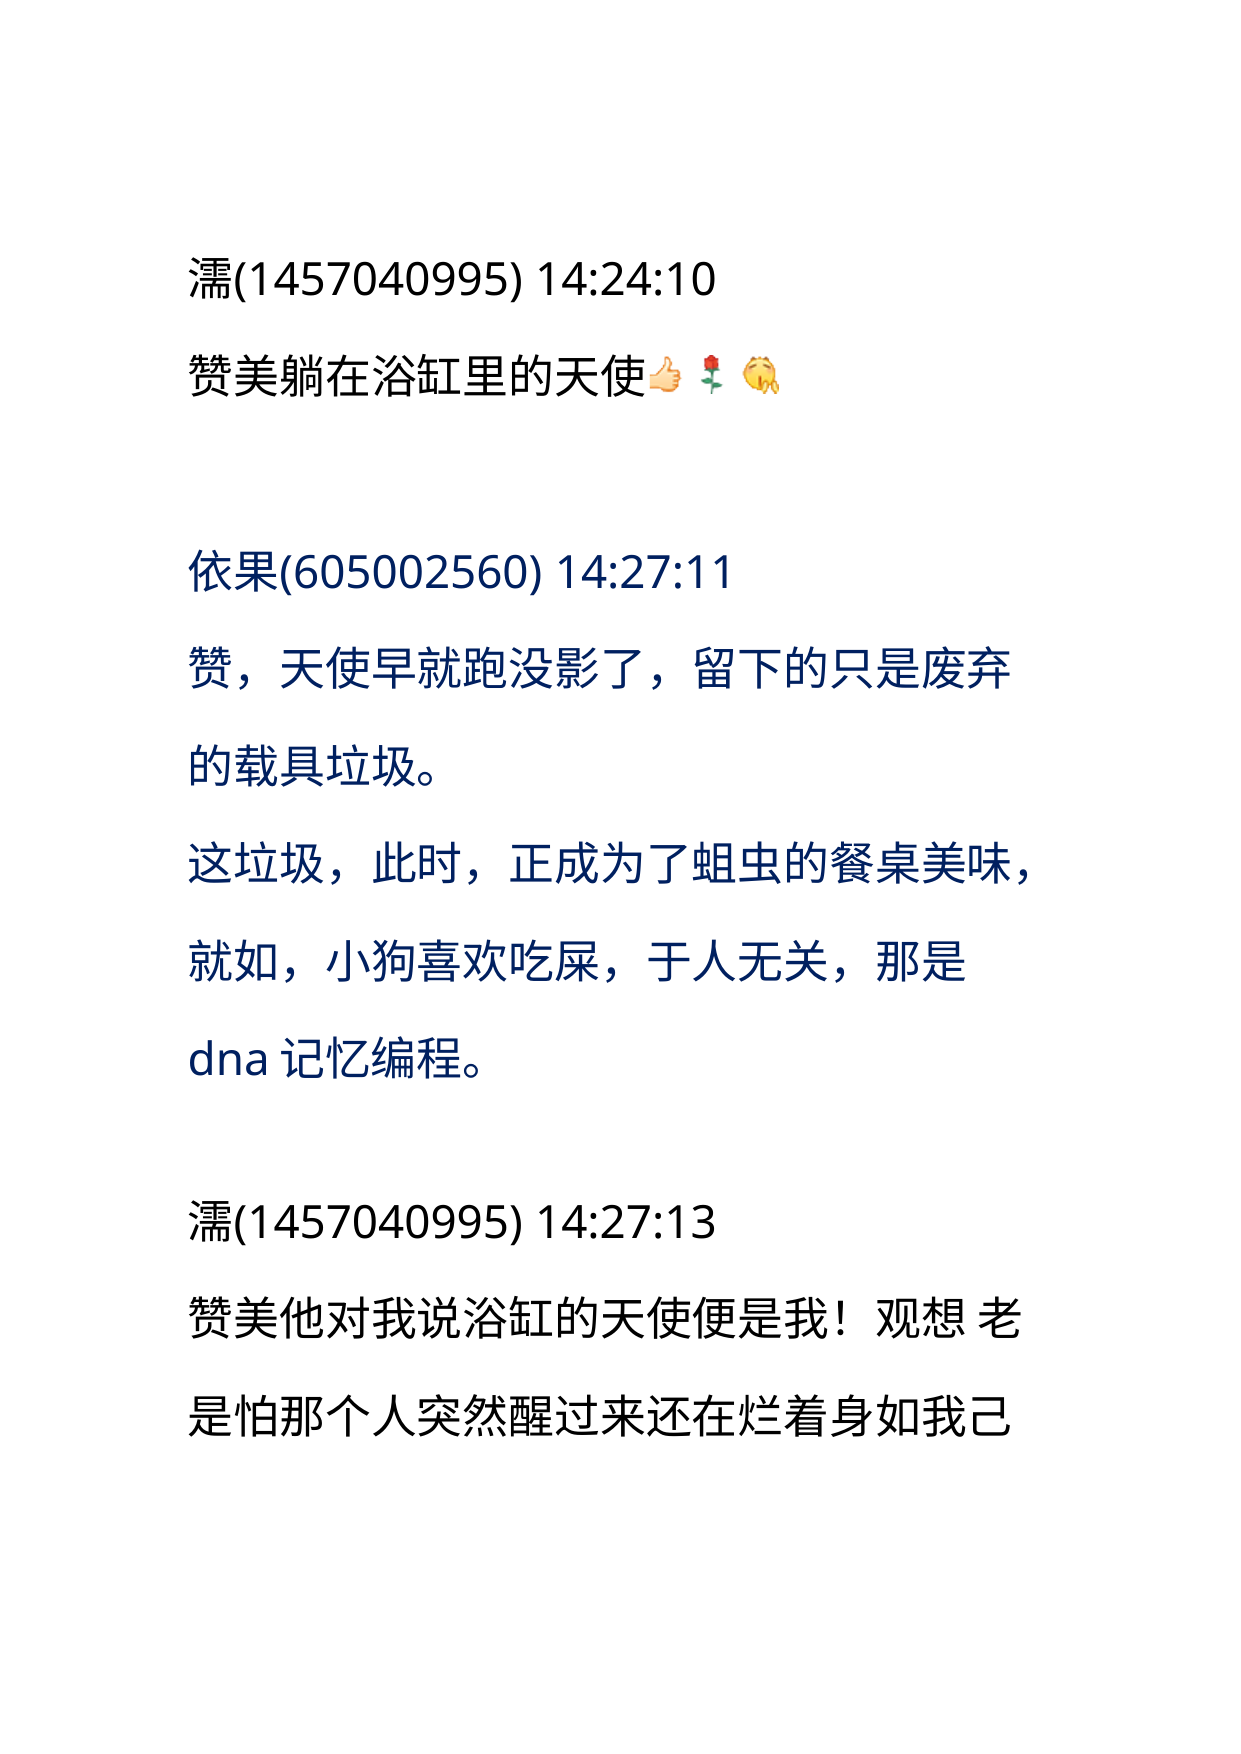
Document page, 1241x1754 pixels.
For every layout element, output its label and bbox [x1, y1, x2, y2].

picture [645, 355, 684, 394]
picture [741, 355, 779, 394]
text [187, 454, 1053, 1462]
text [187, 162, 1053, 454]
picture [693, 355, 732, 394]
